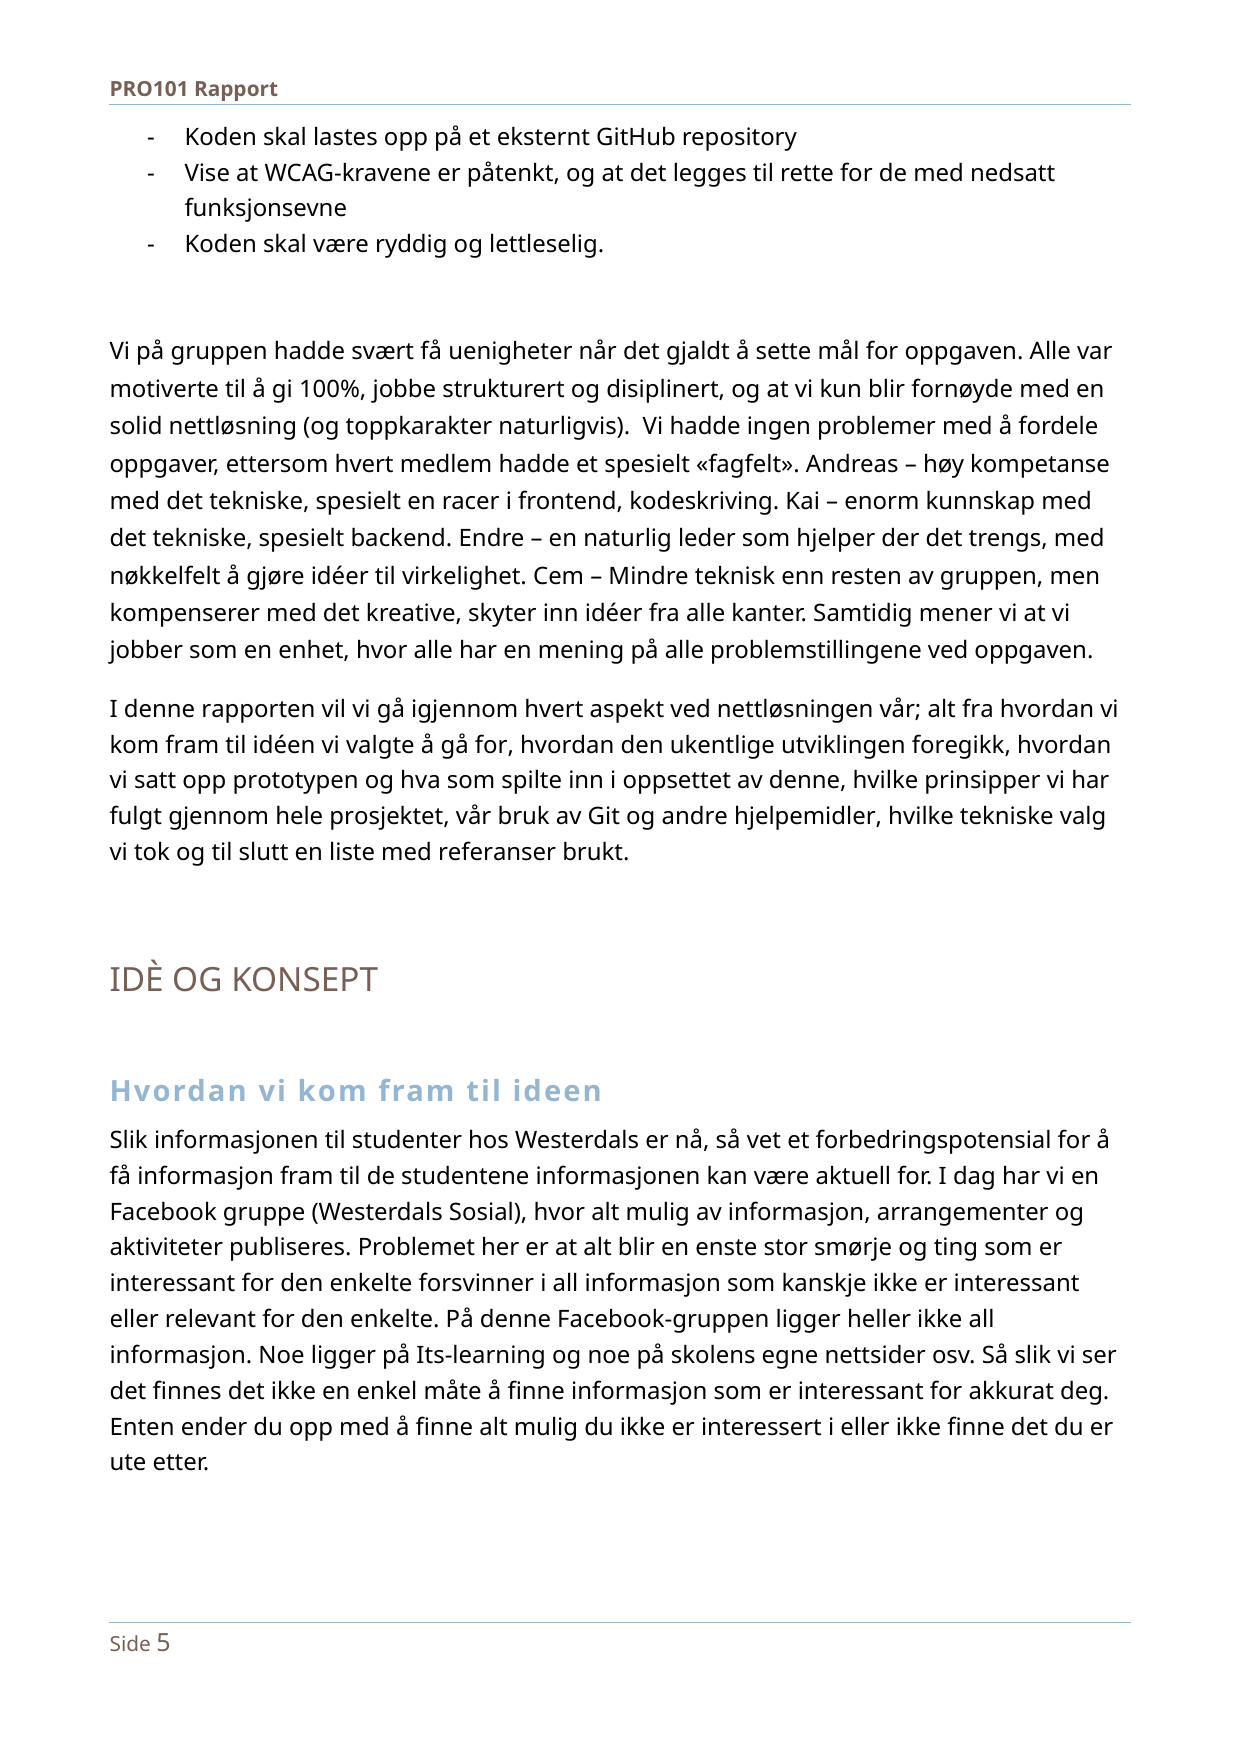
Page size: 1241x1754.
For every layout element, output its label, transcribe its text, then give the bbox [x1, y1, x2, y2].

list Vise at WCAG-kravene er påtenkt, og at det legges til rette for de med nedsatt funksjonsevne [147, 155, 1131, 224]
subtitle Hvordan vi kom fram til ideen [109, 1071, 1131, 1110]
list Koden skal være ryddig og lettleselig. [147, 227, 1131, 260]
list Koden skal lastes opp på et eksternt GitHub repository [147, 119, 1131, 152]
text Vi på gruppen hadde svært få uenigheter når det gjaldt å sette mål for oppgaven. Alle var motiverte til å gi 100%, jobbe strukturert og disiplinert, og at vi kun blir fornøyde med en solid nettløsning (og toppkarakter naturligvis). Vi hadde ingen problemer med å fordele oppgaver, ettersom hvert medlem hadde et spesielt «fagfelt». Andreas – høy kompetanse med det tekniske, spesielt en racer i frontend, kodeskriving. Kai – enorm kunnskap med det tekniske, spesielt backend. Endre – en naturlig leder som hjelper der det trengs, med nøkkelfelt å gjøre idéer til virkelighet. Cem – Mindre teknisk enn resten av gruppen, men kompenserer med det kreative, skyter inn idéer fra alle kanter. Samtidig mener vi at vi jobber som en enhet, hvor alle har en mening på alle problemstillingene ved oppgaven. [109, 334, 1131, 666]
text I denne rapporten vil vi gå igjennom hvert aspekt ved nettløsningen vår; alt fra hvordan vi kom fram til idéen vi valgte å gå for, hvordan den ukentlige utviklingen foregikk, hvordan vi satt opp prototypen og hva som spilte inn i oppsettet av denne, hvilke prinsipper vi har fulgt gjennom hele prosjektet, vår bruk av Git og andre hjelpemidler, hvilke tekniske valg vi tok og til slutt en liste med referanser brukt. [109, 692, 1131, 867]
subtitle Idè og konsept [109, 956, 1131, 1001]
